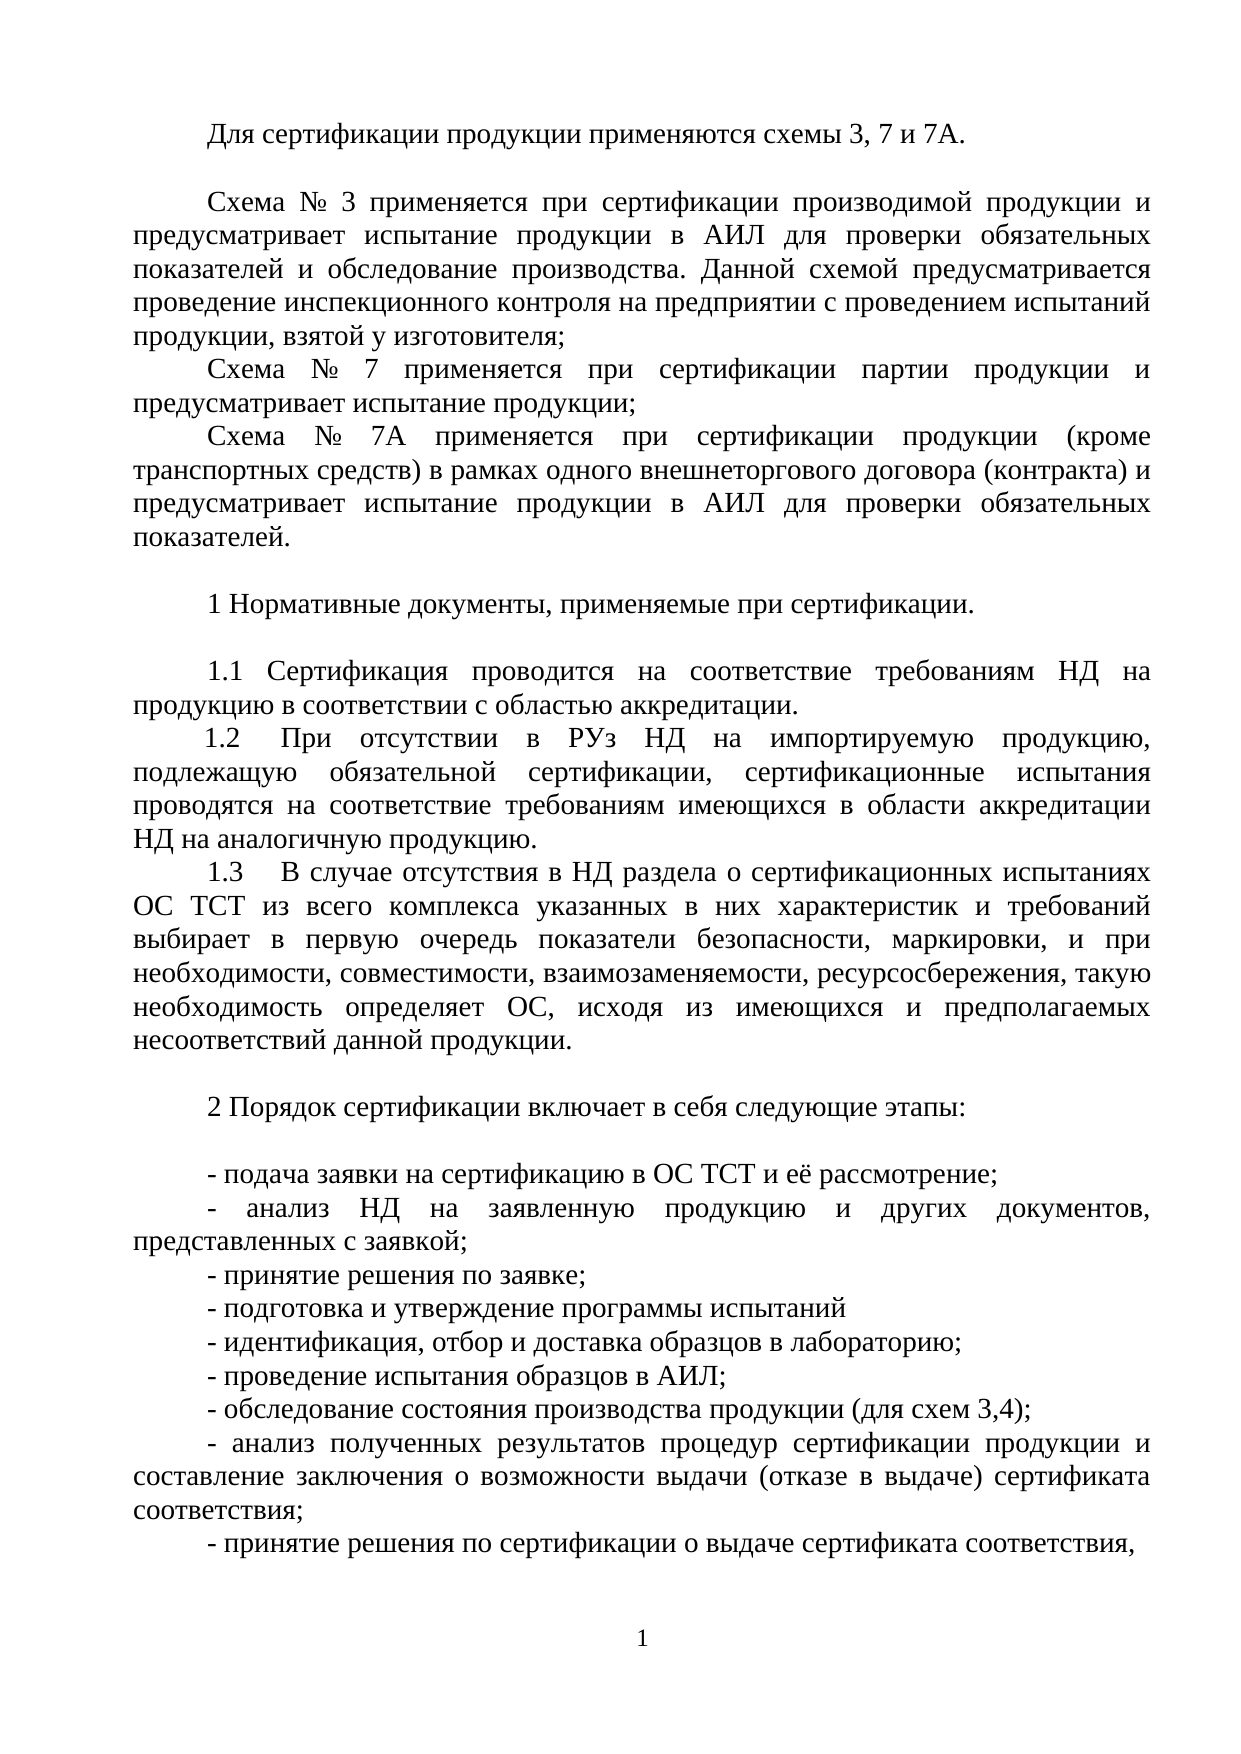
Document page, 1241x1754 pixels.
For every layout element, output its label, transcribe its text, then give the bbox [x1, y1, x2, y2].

text 1.3 В случае отсутствия в НД раздела о сертификационных испытаниях ОС ТСТ из всего комплекса указанных в них характеристик и требований выбирает в первую очередь показатели безопасности, маркировки, и при необходимости, совместимости, взаимозаменяемости, ресурсосбережения, такую необходимость определяет ОС, исходя из имеющихся и предполагаемых несоответствий данной продукции. [133, 854, 1152, 1056]
text 1.1 Сертификация проводится на соответствие требованиям НД на продукцию в соответствии с областью аккредитации. [133, 653, 1152, 720]
text - подготовка и утверждение программы испытаний [133, 1291, 1152, 1324]
text - принятие решения по сертификации о выдаче сертификата соответствия, [133, 1525, 1152, 1559]
text Для сертификации продукции применяются схемы 3, 7 и 7А. [133, 117, 1152, 150]
text - проведение испытания образцов в АИЛ; [133, 1358, 1152, 1391]
text 1.2 При отсутствии в РУз НД на импортируемую продукцию, подлежащую обязательной сертификации, сертификационные испытания проводятся на соответствие требованиям имеющихся в области аккредитации НД на аналогичную продукцию. [133, 720, 1152, 854]
text - обследование состояния производства продукции (для схем 3,4); [133, 1391, 1152, 1425]
text 1 Нормативные документы, применяемые при сертификации. [133, 586, 1152, 620]
text - анализ НД на заявленную продукцию и других документов, представленных с заявкой; [133, 1190, 1152, 1257]
text Схема № 3 применяется при сертификации производимой продукции и предусматривает испытание продукции в АИЛ для проверки обязательных показателей и обследование производства. Данной схемой предусматривается проведение инспекционного контроля на предприятии с проведением испытаний продукции, взятой у изготовителя; [133, 184, 1152, 351]
text Схема № 7А применяется при сертификации продукции (кроме транспортных средств) в рамках одного внешнеторгового договора (контракта) и предусматривает испытание продукции в АИЛ для проверки обязательных показателей. [133, 418, 1152, 553]
text - анализ полученных результатов процедур сертификации продукции и составление заключения о возможности выдачи (отказе в выдаче) сертификата соответствия; [133, 1425, 1152, 1525]
text 2 Порядок сертификации включает в себя следующие этапы: [133, 1089, 1152, 1123]
text - подача заявки на сертификацию в ОС ТСТ и её рассмотрение; [133, 1156, 1152, 1190]
text Схема № 7 применяется при сертификации партии продукции и предусматривает испытание продукции; [133, 351, 1152, 418]
text - принятие решения по заявке; [133, 1257, 1152, 1291]
text - идентификация, отбор и доставка образцов в лабораторию; [133, 1324, 1152, 1358]
